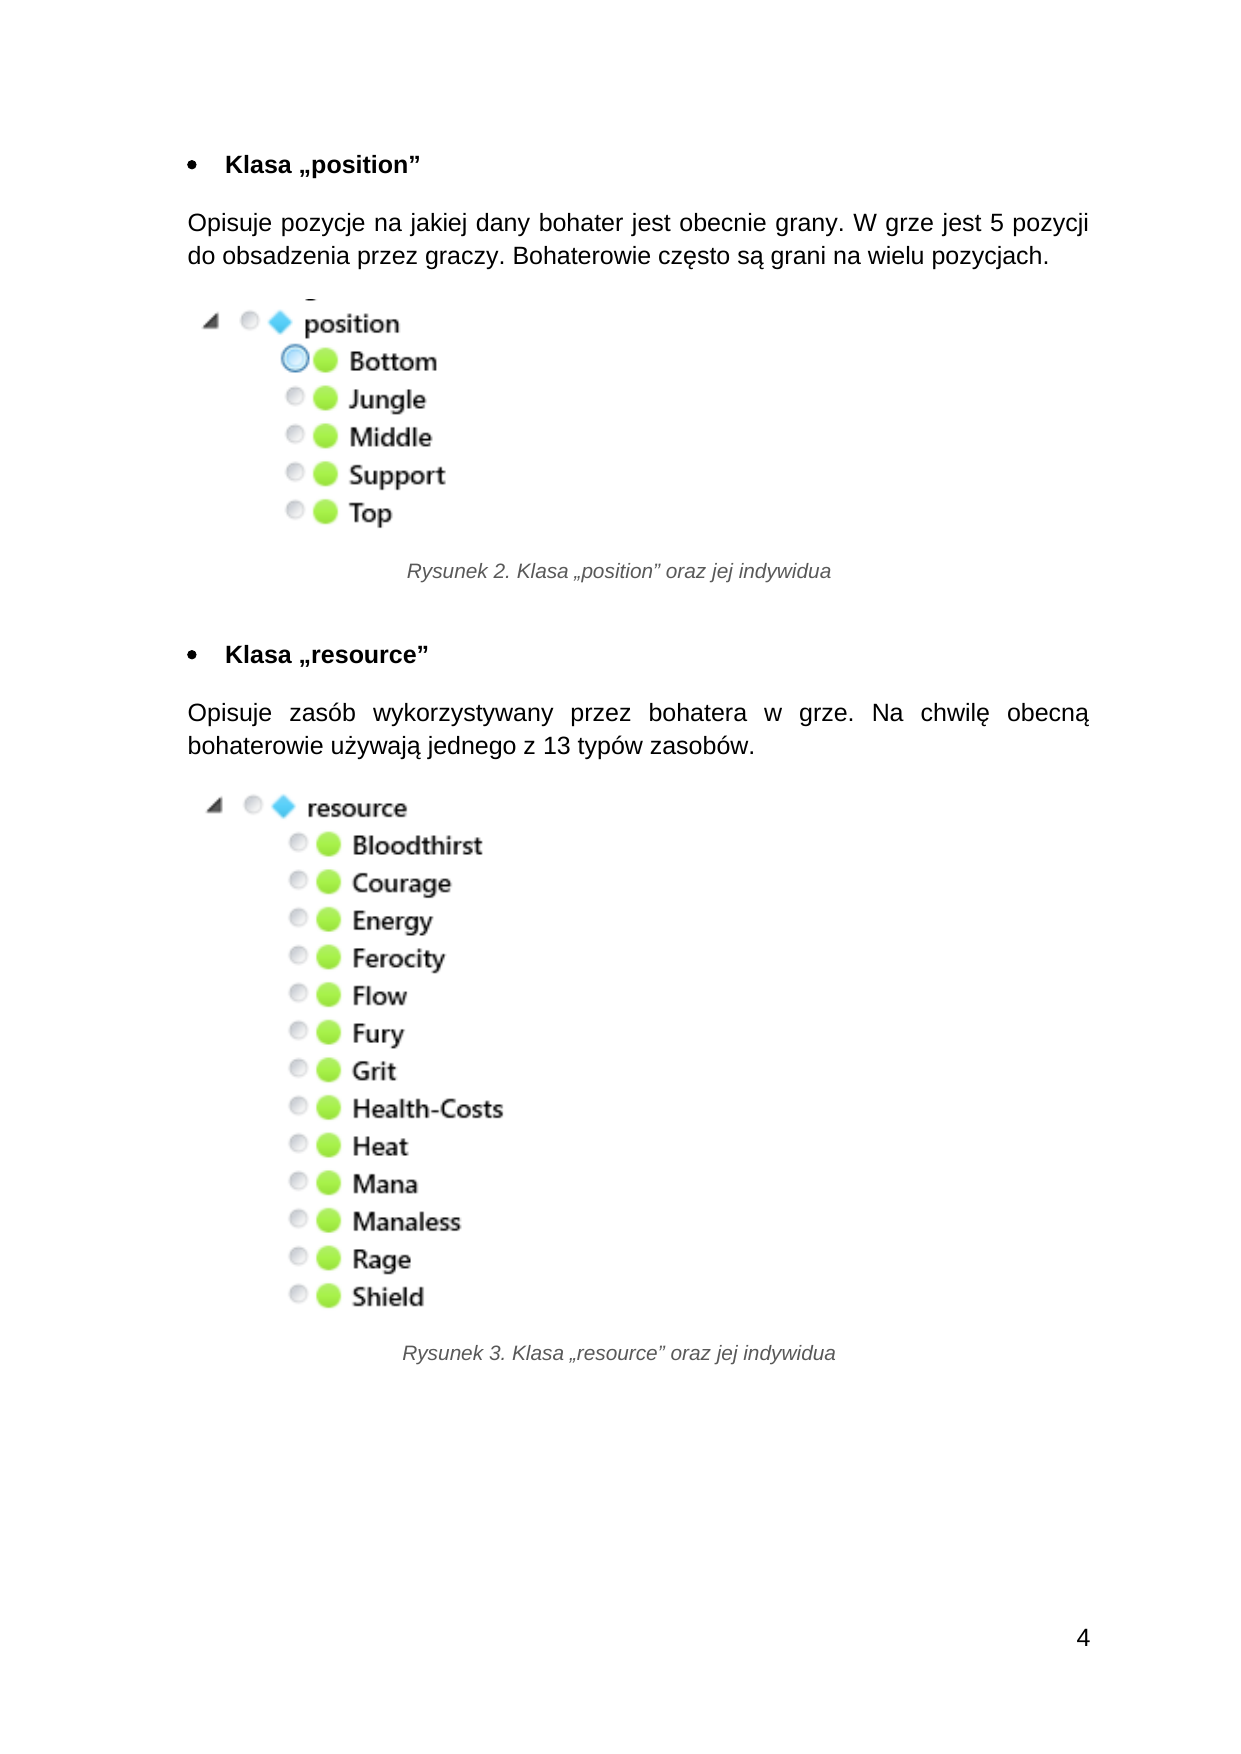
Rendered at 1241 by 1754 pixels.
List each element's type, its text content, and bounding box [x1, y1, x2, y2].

list Klasa „position” [187, 150, 1090, 179]
text Opisuje zasób wykorzystywany przez bohatera w grze. Na chwilę obecną bohaterowie używają jednego z 13 typów zasobów. [187, 698, 1090, 760]
text Rysunek 3. Klasa „resource” oraz jej indywidua [150, 1341, 1090, 1365]
text Rysunek 2. Klasa „position” oraz jej indywidua [150, 559, 1090, 583]
text Opisuje pozycje na jakiej dany bohater jest obecnie grany. W grze jest 5 pozycji do obsadzenia przez graczy. Bohaterowie często są grani na wielu pozycjach. [187, 208, 1090, 270]
picture [187, 299, 1015, 530]
list Klasa „resource” [187, 640, 1090, 669]
picture [187, 789, 1015, 1312]
